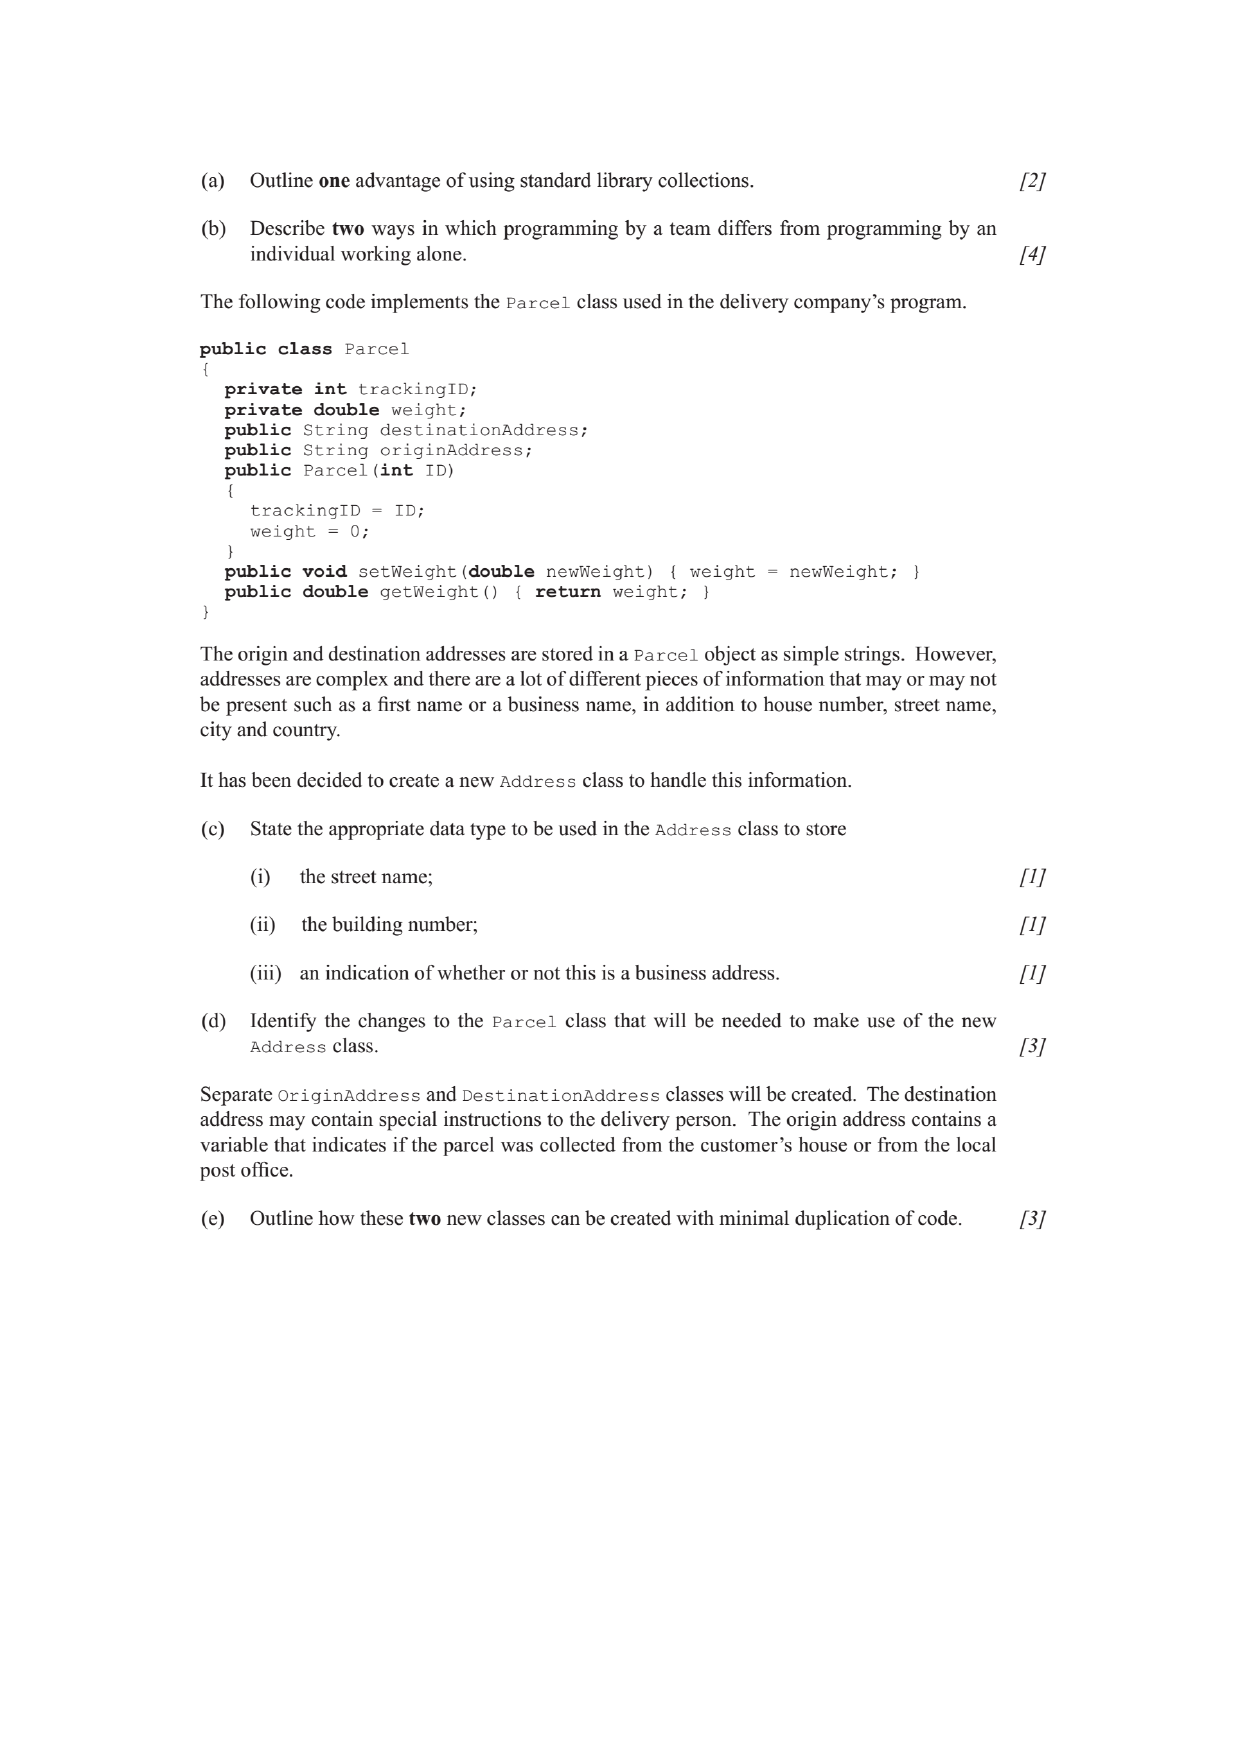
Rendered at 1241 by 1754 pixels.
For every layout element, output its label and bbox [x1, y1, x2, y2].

picture [187, 162, 1053, 1235]
